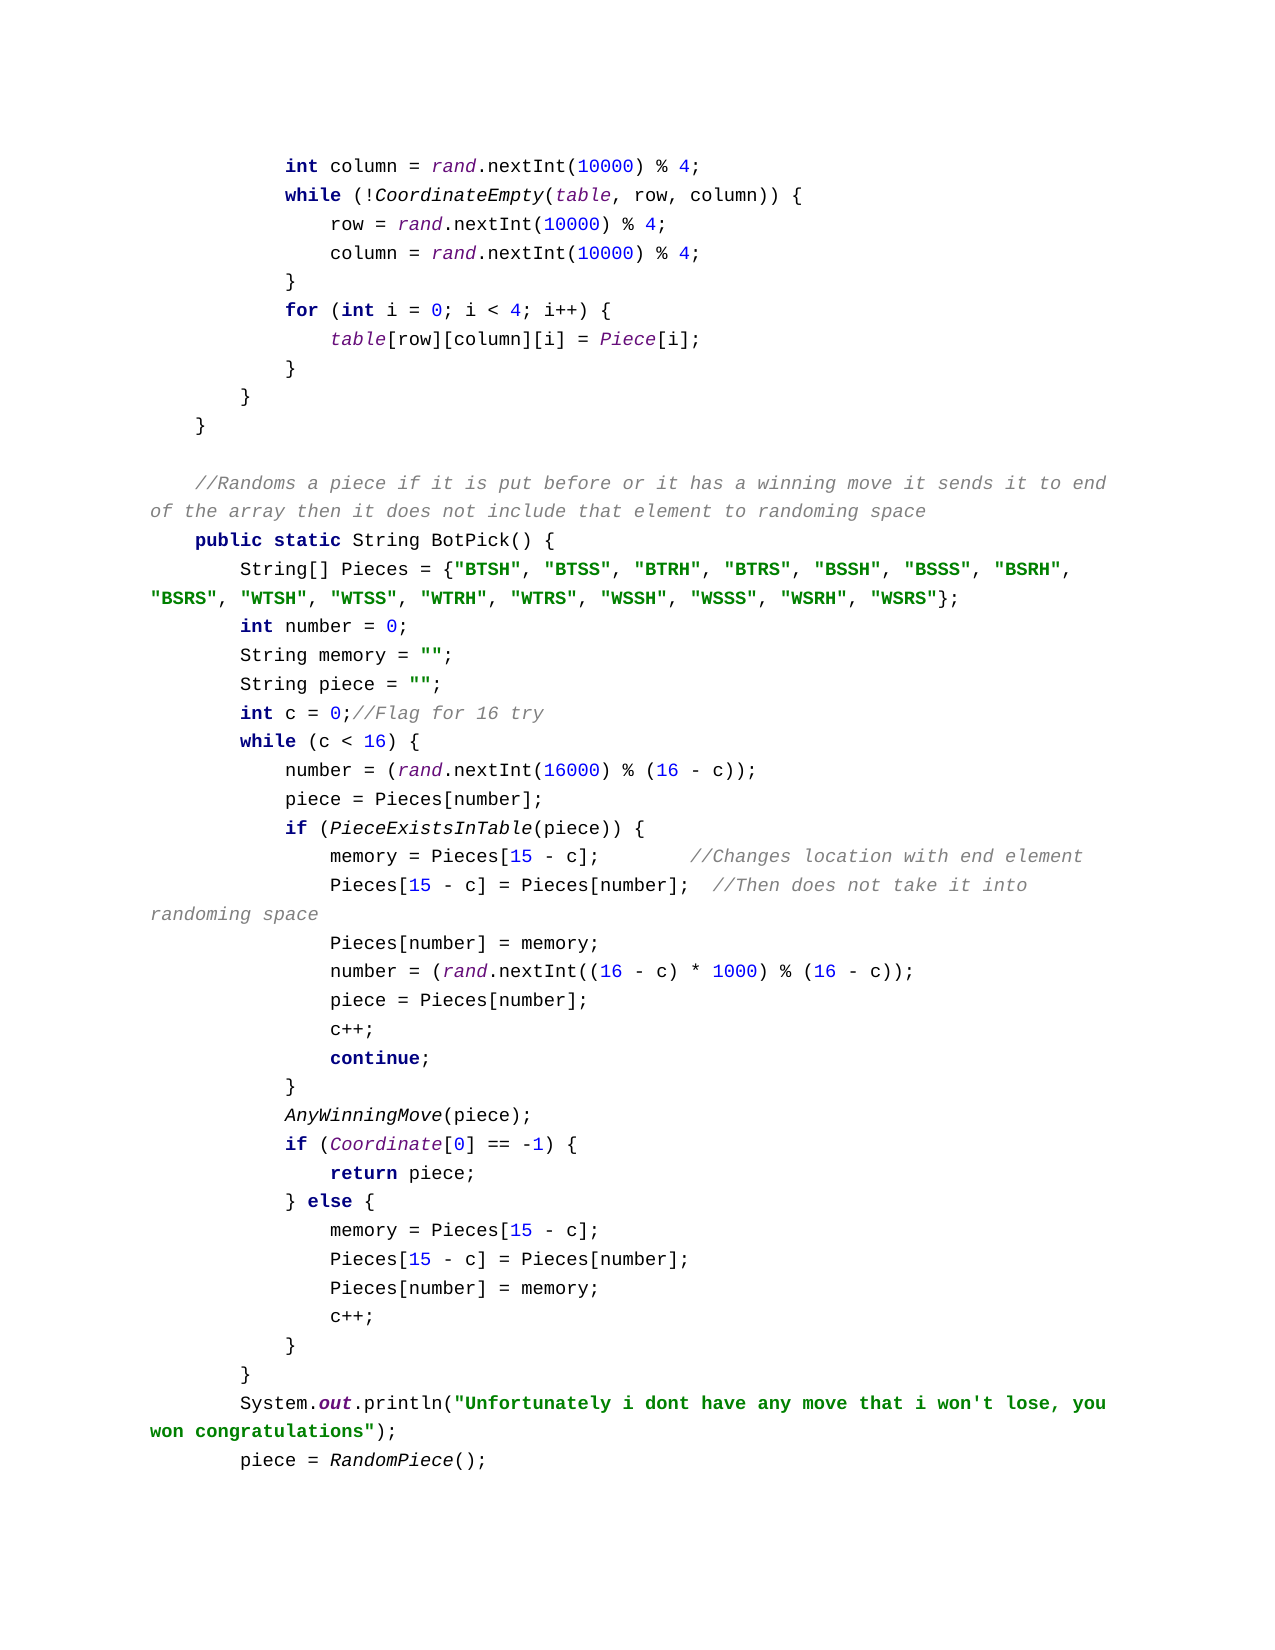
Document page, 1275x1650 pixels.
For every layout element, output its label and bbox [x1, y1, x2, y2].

text [150, 150, 1125, 1472]
